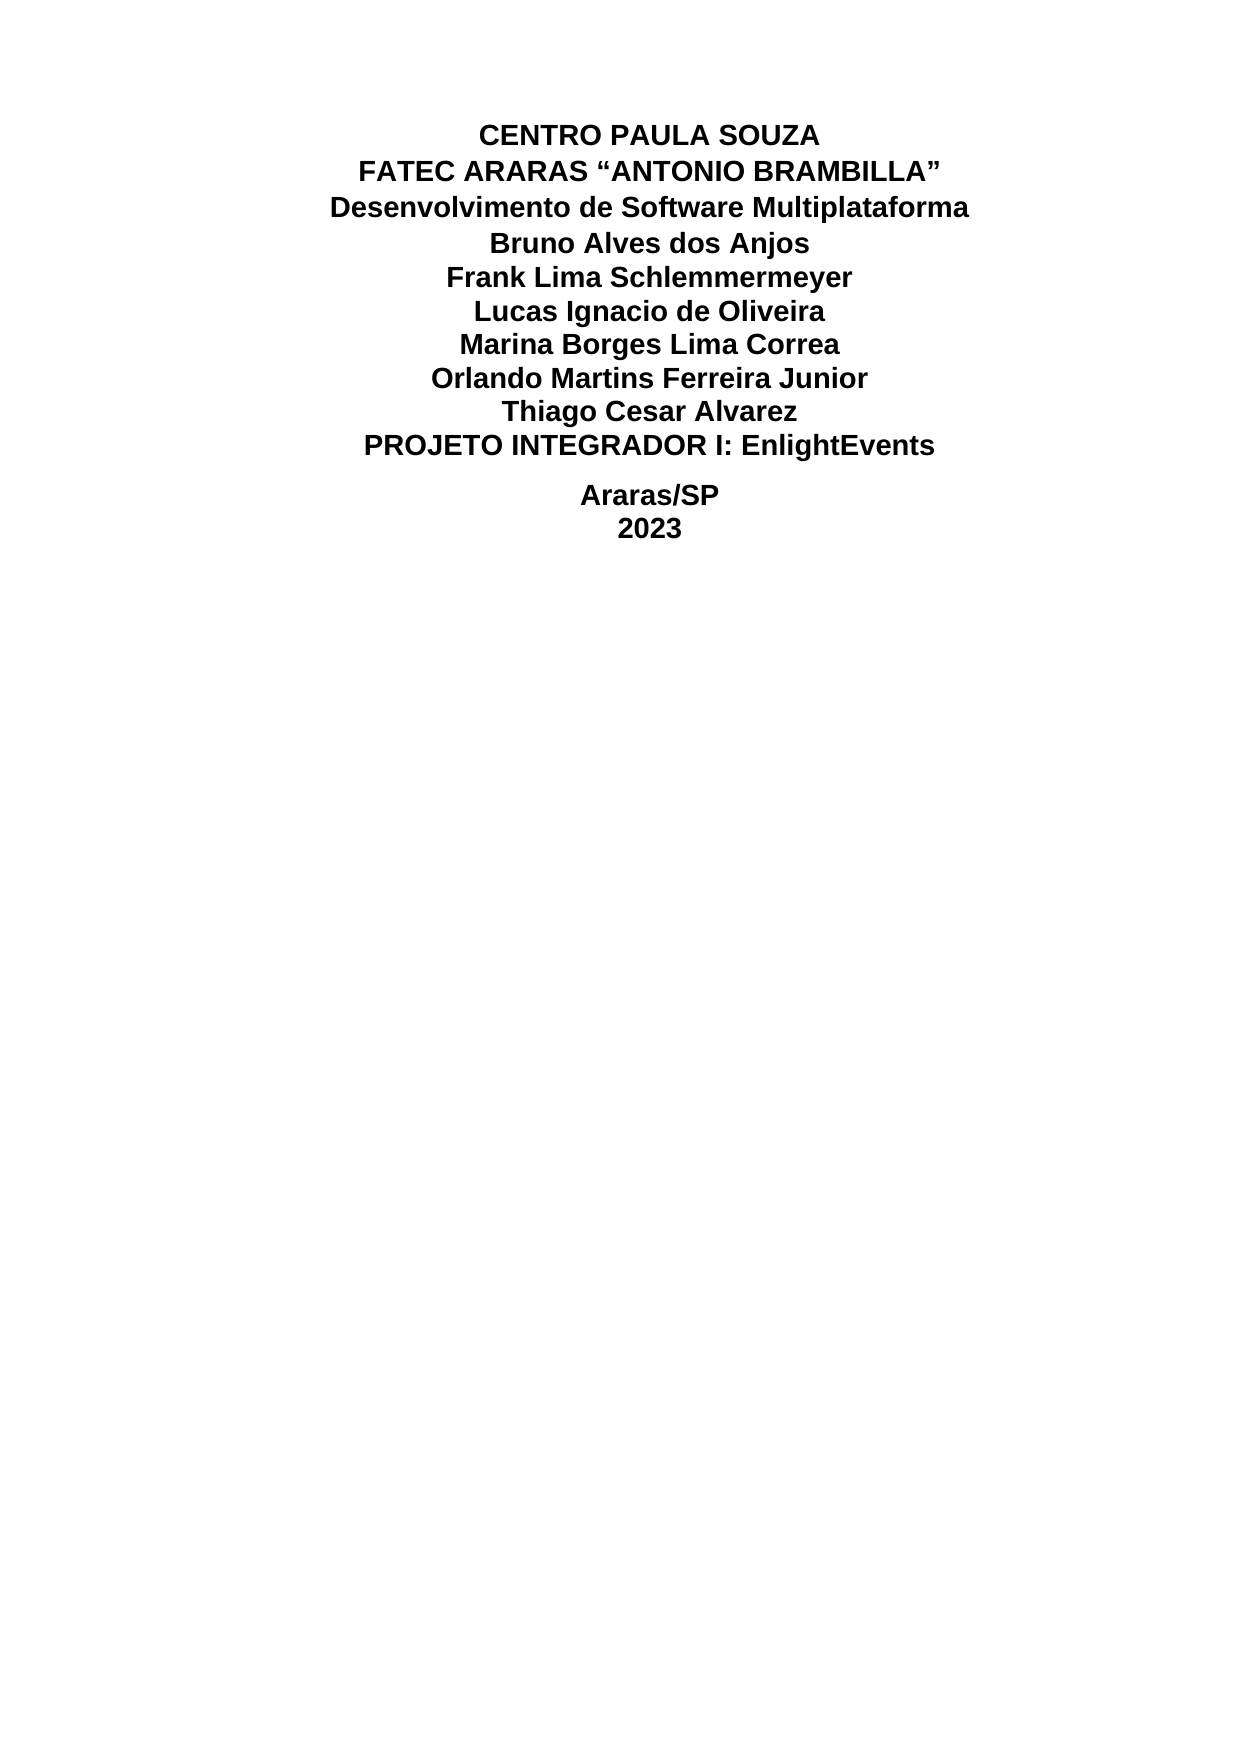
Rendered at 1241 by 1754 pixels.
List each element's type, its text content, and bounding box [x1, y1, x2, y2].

text Araras/SP 2023 [177, 478, 1122, 545]
text Bruno Alves dos Anjos Frank Lima Schlemmermeyer Lucas Ignacio de Oliveira Marina Borges Lima Correa Orlando Martins Ferreira Junior Thiago Cesar Alvarez [177, 227, 1122, 428]
text PROJETO INTEGRADOR I: EnlightEvents [177, 428, 1122, 461]
text CENTRO PAULA SOUZA FATEC ARARAS “ANTONIO BRAMBILLA” Desenvolvimento de Software Multiplataforma [177, 118, 1122, 224]
